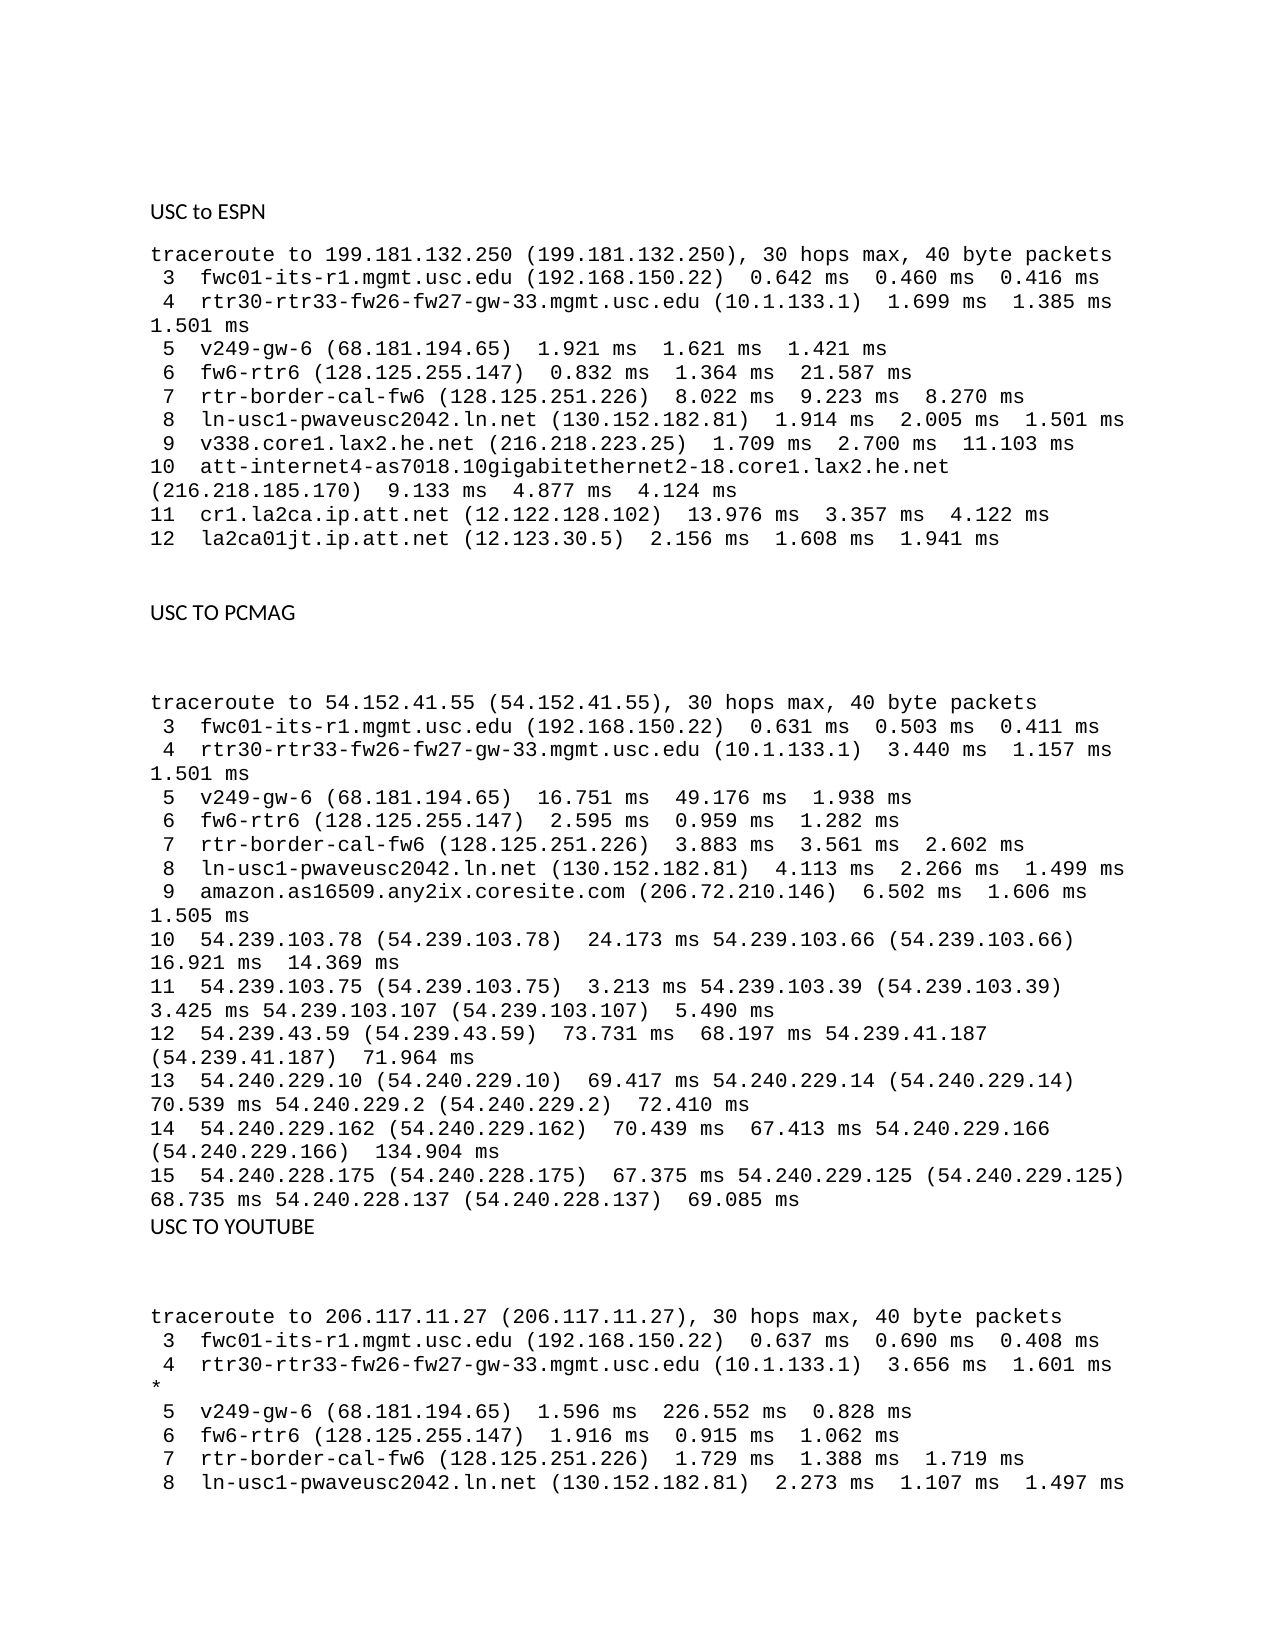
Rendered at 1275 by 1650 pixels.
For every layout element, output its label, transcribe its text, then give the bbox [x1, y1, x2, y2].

text 5 v249-gw-6 (68.181.194.65) 16.751 ms 49.176 ms 1.938 ms [150, 787, 1125, 810]
text 9 amazon.as16509.any2ix.coresite.com (206.72.210.146) 6.502 ms 1.606 ms 1.505 ms [150, 881, 1125, 929]
text 4 rtr30-rtr33-fw26-fw27-gw-33.mgmt.usc.edu (10.1.133.1) 1.699 ms 1.385 ms 1.501 ms [150, 291, 1125, 338]
text 6 fw6-rtr6 (128.125.255.147) 2.595 ms 0.959 ms 1.282 ms [150, 810, 1125, 834]
text traceroute to 199.181.132.250 (199.181.132.250), 30 hops max, 40 byte packets [150, 244, 1125, 267]
text 4 rtr30-rtr33-fw26-fw27-gw-33.mgmt.usc.edu (10.1.133.1) 3.440 ms 1.157 ms 1.501 ms [150, 739, 1125, 787]
text 7 rtr-border-cal-fw6 (128.125.251.226) 3.883 ms 3.561 ms 2.602 ms [150, 834, 1125, 858]
text 14 54.240.229.162 (54.240.229.162) 70.439 ms 67.413 ms 54.240.229.166 (54.240.229.166) 134.904 ms [150, 1118, 1125, 1165]
text 11 54.239.103.75 (54.239.103.75) 3.213 ms 54.239.103.39 (54.239.103.39) 3.425 ms 54.239.103.107 (54.239.103.107) 5.490 ms [150, 976, 1125, 1023]
text 5 v249-gw-6 (68.181.194.65) 1.596 ms 226.552 ms 0.828 ms [150, 1401, 1125, 1425]
text USC TO YOUTUBE [150, 1212, 1125, 1240]
text 15 54.240.228.175 (54.240.228.175) 67.375 ms 54.240.229.125 (54.240.229.125) 68.735 ms 54.240.228.137 (54.240.228.137) 69.085 ms [150, 1165, 1125, 1212]
text traceroute to 206.117.11.27 (206.117.11.27), 30 hops max, 40 byte packets [150, 1307, 1125, 1330]
text 5 v249-gw-6 (68.181.194.65) 1.921 ms 1.621 ms 1.421 ms [150, 338, 1125, 362]
text USC to ESPN [150, 197, 1125, 225]
text 8 ln-usc1-pwaveusc2042.ln.net (130.152.182.81) 4.113 ms 2.266 ms 1.499 ms [150, 858, 1125, 881]
text traceroute to 54.152.41.55 (54.152.41.55), 30 hops max, 40 byte packets [150, 692, 1125, 716]
text USC TO PCMAG [150, 598, 1125, 626]
text 7 rtr-border-cal-fw6 (128.125.251.226) 1.729 ms 1.388 ms 1.719 ms [150, 1448, 1125, 1472]
text 11 cr1.la2ca.ip.att.net (12.122.128.102) 13.976 ms 3.357 ms 4.122 ms [150, 504, 1125, 527]
text 7 rtr-border-cal-fw6 (128.125.251.226) 8.022 ms 9.223 ms 8.270 ms [150, 386, 1125, 409]
text 8 ln-usc1-pwaveusc2042.ln.net (130.152.182.81) 2.273 ms 1.107 ms 1.497 ms [150, 1472, 1125, 1496]
text 3 fwc01-its-r1.mgmt.usc.edu (192.168.150.22) 0.642 ms 0.460 ms 0.416 ms [150, 267, 1125, 291]
text 8 ln-usc1-pwaveusc2042.ln.net (130.152.182.81) 1.914 ms 2.005 ms 1.501 ms [150, 409, 1125, 433]
text 3 fwc01-its-r1.mgmt.usc.edu (192.168.150.22) 0.637 ms 0.690 ms 0.408 ms [150, 1330, 1125, 1354]
text 4 rtr30-rtr33-fw26-fw27-gw-33.mgmt.usc.edu (10.1.133.1) 3.656 ms 1.601 ms * [150, 1354, 1125, 1401]
text 12 la2ca01jt.ip.att.net (12.123.30.5) 2.156 ms 1.608 ms 1.941 ms [150, 527, 1125, 551]
text 13 54.240.229.10 (54.240.229.10) 69.417 ms 54.240.229.14 (54.240.229.14) 70.539 ms 54.240.229.2 (54.240.229.2) 72.410 ms [150, 1071, 1125, 1118]
text 3 fwc01-its-r1.mgmt.usc.edu (192.168.150.22) 0.631 ms 0.503 ms 0.411 ms [150, 716, 1125, 739]
text 6 fw6-rtr6 (128.125.255.147) 0.832 ms 1.364 ms 21.587 ms [150, 362, 1125, 386]
text 10 att-internet4-as7018.10gigabitethernet2-18.core1.lax2.he.net (216.218.185.170) 9.133 ms 4.877 ms 4.124 ms [150, 457, 1125, 504]
text 10 54.239.103.78 (54.239.103.78) 24.173 ms 54.239.103.66 (54.239.103.66) 16.921 ms 14.369 ms [150, 929, 1125, 976]
text 9 v338.core1.lax2.he.net (216.218.223.25) 1.709 ms 2.700 ms 11.103 ms [150, 433, 1125, 457]
text 12 54.239.43.59 (54.239.43.59) 73.731 ms 68.197 ms 54.239.41.187 (54.239.41.187) 71.964 ms [150, 1023, 1125, 1071]
text 6 fw6-rtr6 (128.125.255.147) 1.916 ms 0.915 ms 1.062 ms [150, 1425, 1125, 1448]
